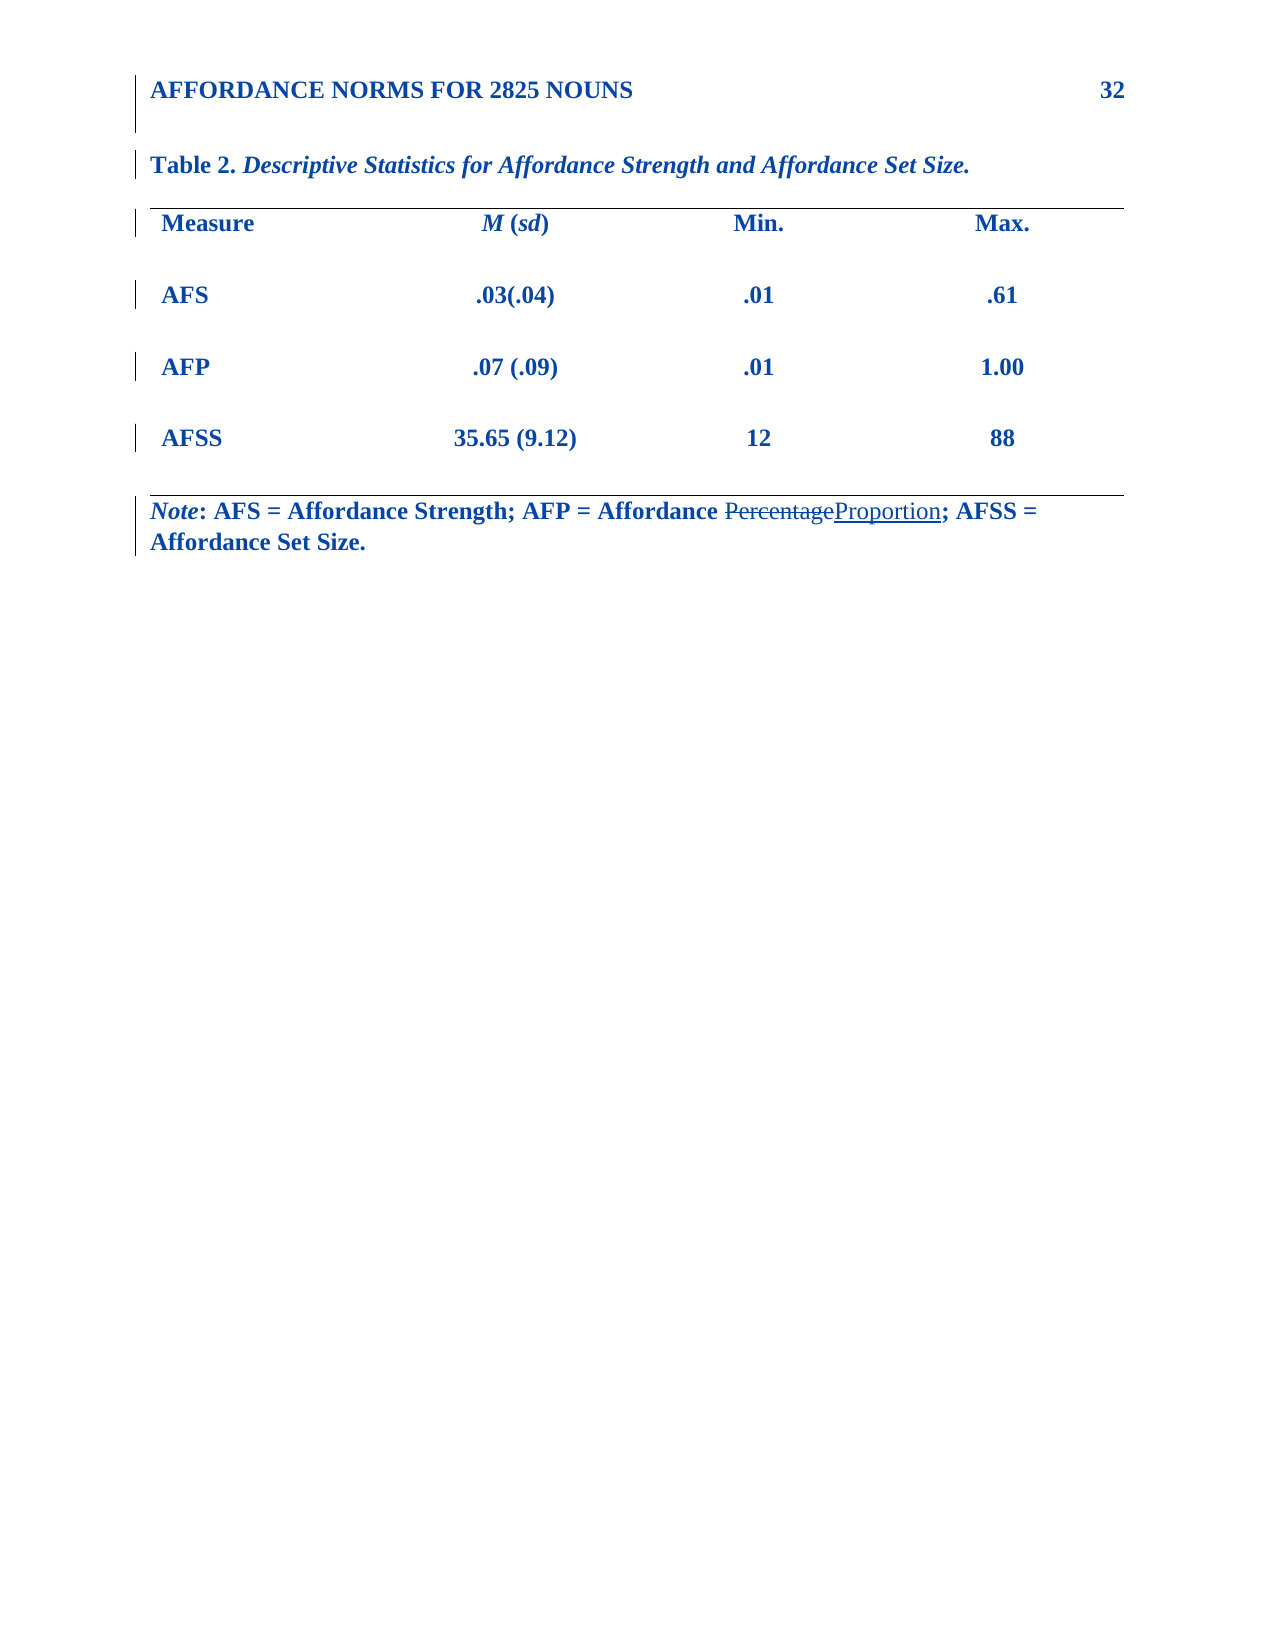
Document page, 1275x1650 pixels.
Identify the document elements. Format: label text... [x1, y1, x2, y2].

table_header Min. [637, 209, 880, 280]
table_cell AFS [150, 280, 393, 352]
table_cell AFSS [150, 424, 393, 495]
text Table 2. Descriptive Statistics for Affordance Strength and Affordance Set Size. [150, 150, 1125, 179]
table_header Max. [880, 209, 1124, 280]
table_cell .01 [637, 280, 880, 352]
table_header M (sd) [394, 209, 637, 280]
table_cell AFP [150, 352, 393, 423]
table_cell .07 (.09) [394, 352, 637, 423]
table_cell .01 [637, 352, 880, 423]
text Note: AFS = Affordance Strength; AFP = Affordance ; AFSS = Affordance Set Size. [150, 496, 1125, 556]
table_cell 88 [880, 424, 1124, 495]
table_header Measure [150, 209, 393, 280]
table_cell .03(.04) [394, 280, 637, 352]
table_cell .61 [880, 280, 1124, 352]
table_cell 12 [637, 424, 880, 495]
table_cell 1.00 [880, 352, 1124, 423]
table_cell 35.65 (9.12) [394, 424, 637, 495]
